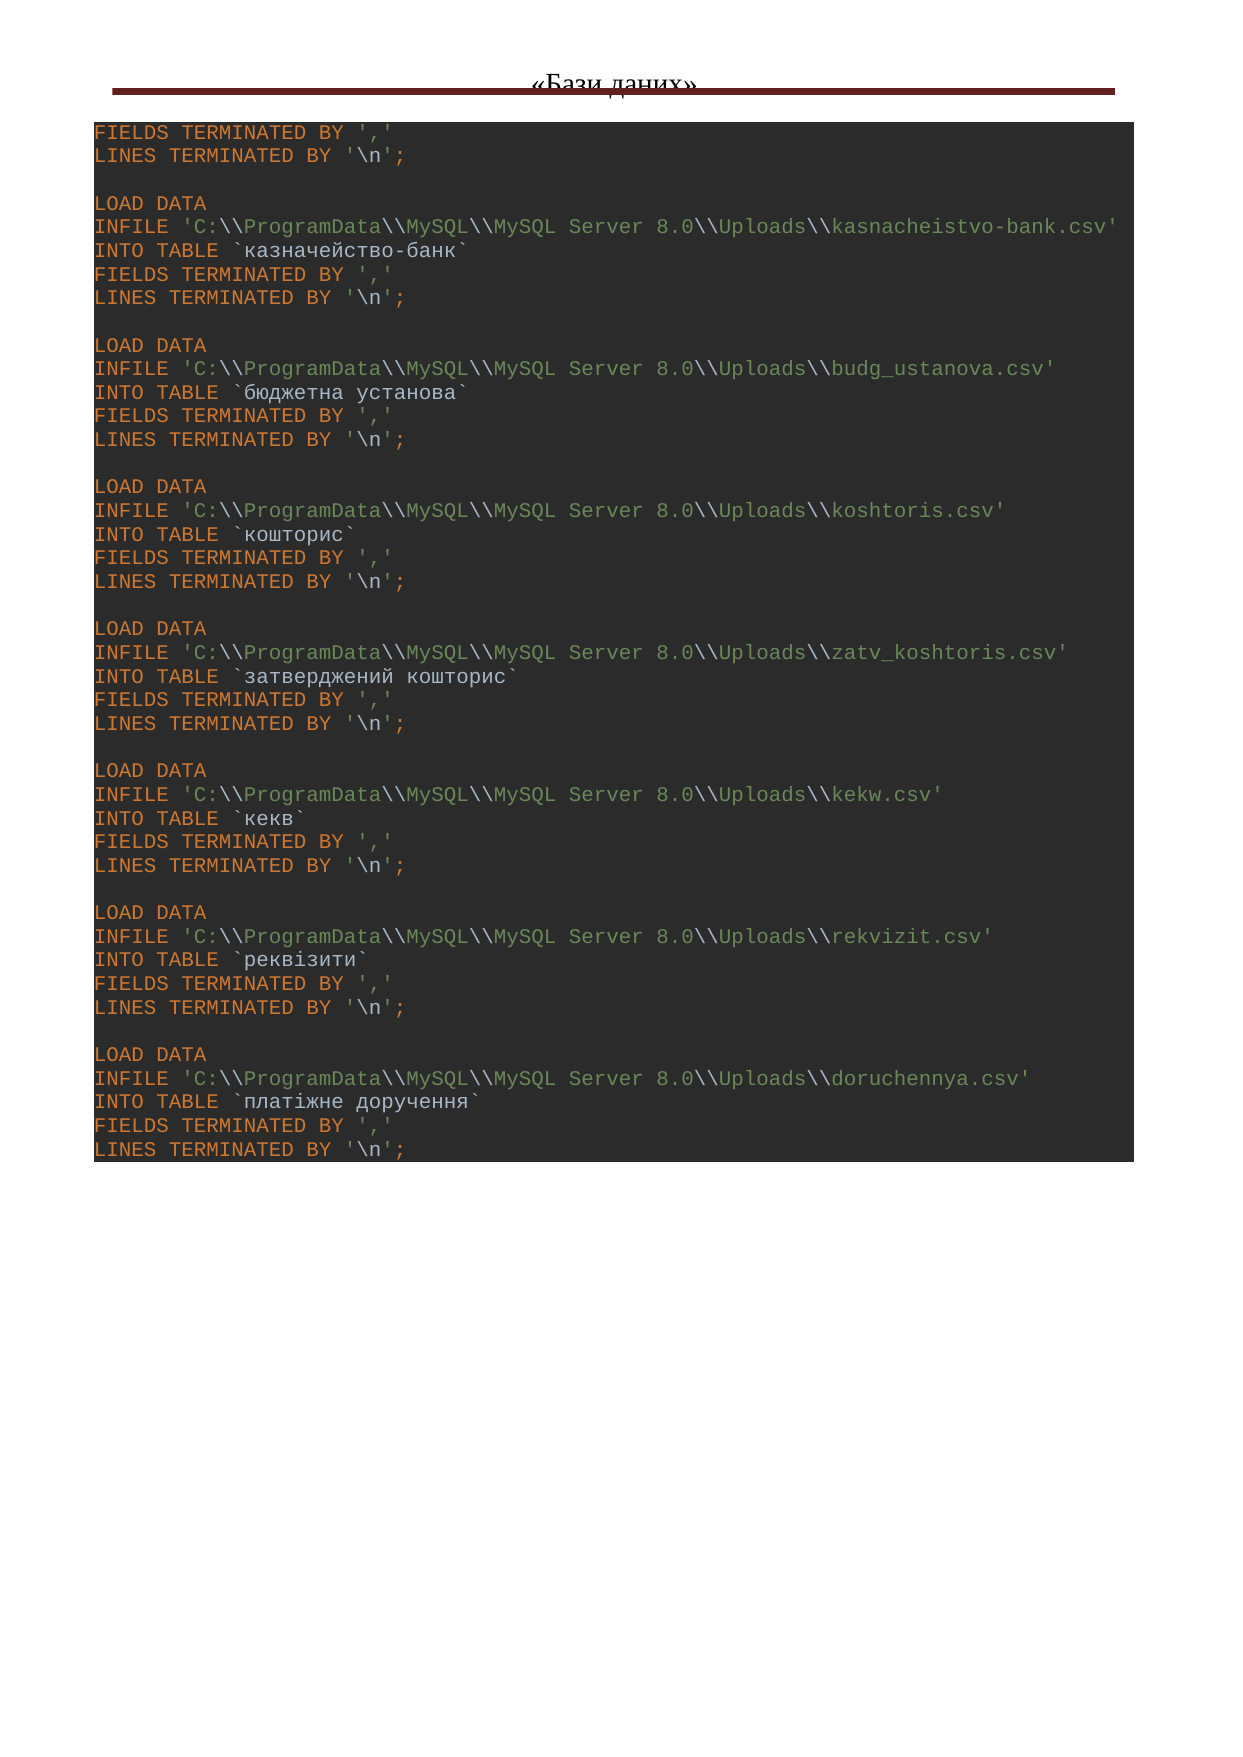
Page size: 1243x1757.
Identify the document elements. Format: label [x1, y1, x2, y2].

text [94, 122, 1134, 1162]
